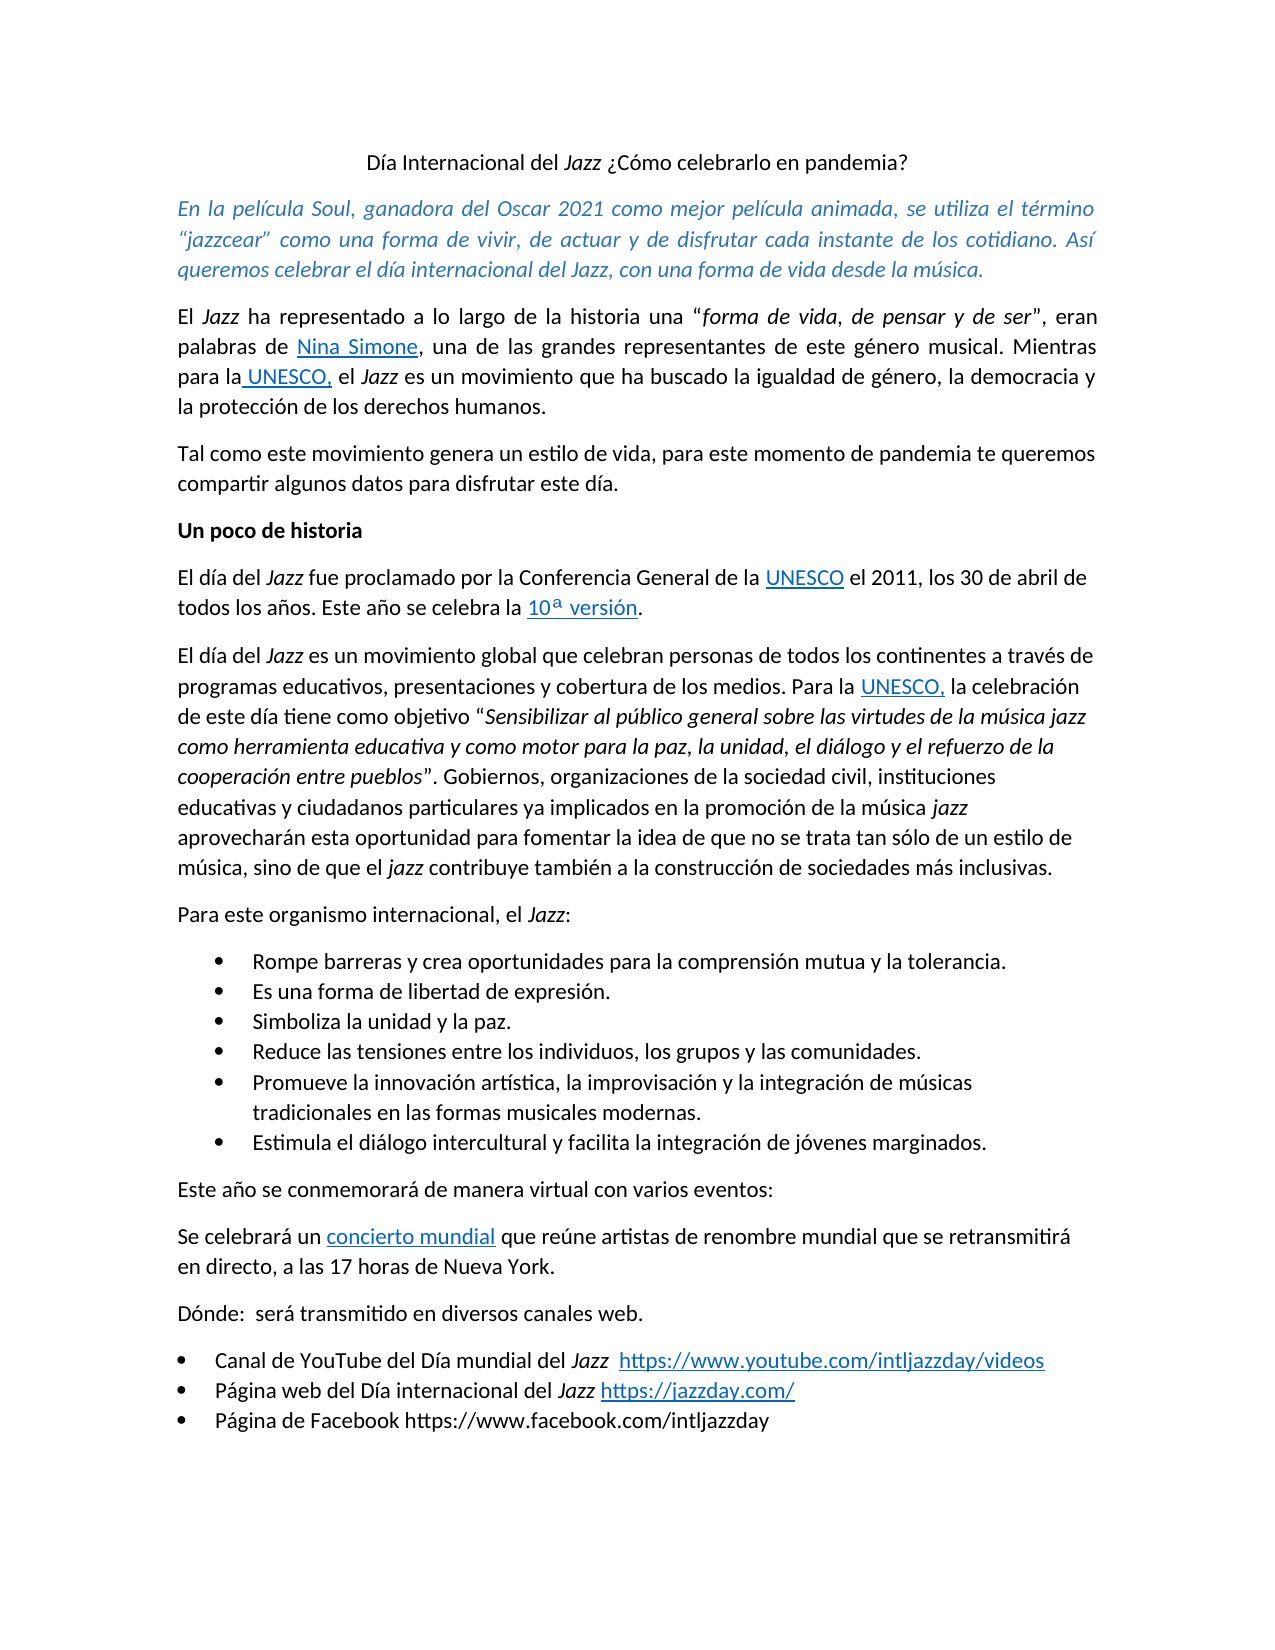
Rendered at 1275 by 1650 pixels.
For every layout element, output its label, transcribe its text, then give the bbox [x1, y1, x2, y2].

text En la película Soul, ganadora del Oscar 2021 como mejor película animada, se utiliza el término “jazzcear” como una forma de vivir, de actuar y de disfrutar cada instante de los cotidiano. Así queremos celebrar el día internacional del Jazz, con una forma de vida desde la música. [177, 194, 1098, 283]
text Tal como este movimiento genera un estilo de vida, para este momento de pandemia te queremos compartir algunos datos para disfrutar este día. [177, 439, 1098, 497]
text Este año se conmemorará de manera virtual con varios eventos: [177, 1175, 1098, 1203]
list Simboliza la unidad y la paz. [215, 1007, 1098, 1035]
list Página web del Día internacional del Jazz https://jazzday.com/ [177, 1376, 1098, 1404]
list Página de Facebook https://www.facebook.com/intljazzday [177, 1406, 1098, 1434]
text Un poco de historia [177, 516, 1098, 544]
text Día Internacional del Jazz ¿Cómo celebrarlo en pandemia? [177, 148, 1098, 176]
list Rompe barreras y crea oportunidades para la comprensión mutua y la tolerancia. [215, 947, 1098, 975]
list Canal de YouTube del Día mundial del Jazz https://www.youtube.com/intljazzday/videos [177, 1346, 1098, 1374]
list Estimula el diálogo intercultural y facilita la integración de jóvenes marginados. [215, 1128, 1098, 1156]
text Dónde: será transmitido en diversos canales web. [177, 1299, 1098, 1327]
text El Jazz ha representado a lo largo de la historia una “forma de vida, de pensar y de ser”, eran palabras de Nina Simone, una de las grandes representantes de este género musical. Mientras para la UNESCO, el Jazz es un movimiento que ha buscado la igualdad de género, la democracia y la protección de los derechos humanos. [177, 302, 1098, 420]
text El día del Jazz es un movimiento global que celebran personas de todos los continentes a través de programas educativos, presentaciones y cobertura de los medios. Para la UNESCO, la celebración de este día tiene como objetivo “Sensibilizar al público general sobre las virtudes de la música jazz como herramienta educativa y como motor para la paz, la unidad, el diálogo y el refuerzo de la cooperación entre pueblos”. Gobiernos, organizaciones de la sociedad civil, instituciones educativas y ciudadanos particulares ya implicados en la promoción de la música jazz aprovecharán esta oportunidad para fomentar la idea de que no se trata tan sólo de un estilo de música, sino de que el jazz contribuye también a la construcción de sociedades más inclusivas. [177, 642, 1098, 881]
text Para este organismo internacional, el Jazz: [177, 900, 1098, 928]
list Promueve la innovación artística, la improvisación y la integración de músicas tradicionales en las formas musicales modernas. [215, 1068, 1098, 1126]
text El día del Jazz fue proclamado por la Conferencia General de la UNESCO el 2011, los 30 de abril de todos los años. Este año se celebra la 10ª versión. [177, 563, 1098, 623]
text Se celebrará un concierto mundial que reúne artistas de renombre mundial que se retransmitirá en directo, a las 17 horas de Nueva York. [177, 1222, 1098, 1280]
list Es una forma de libertad de expresión. [215, 977, 1098, 1005]
list Reduce las tensiones entre los individuos, los grupos y las comunidades. [215, 1037, 1098, 1065]
